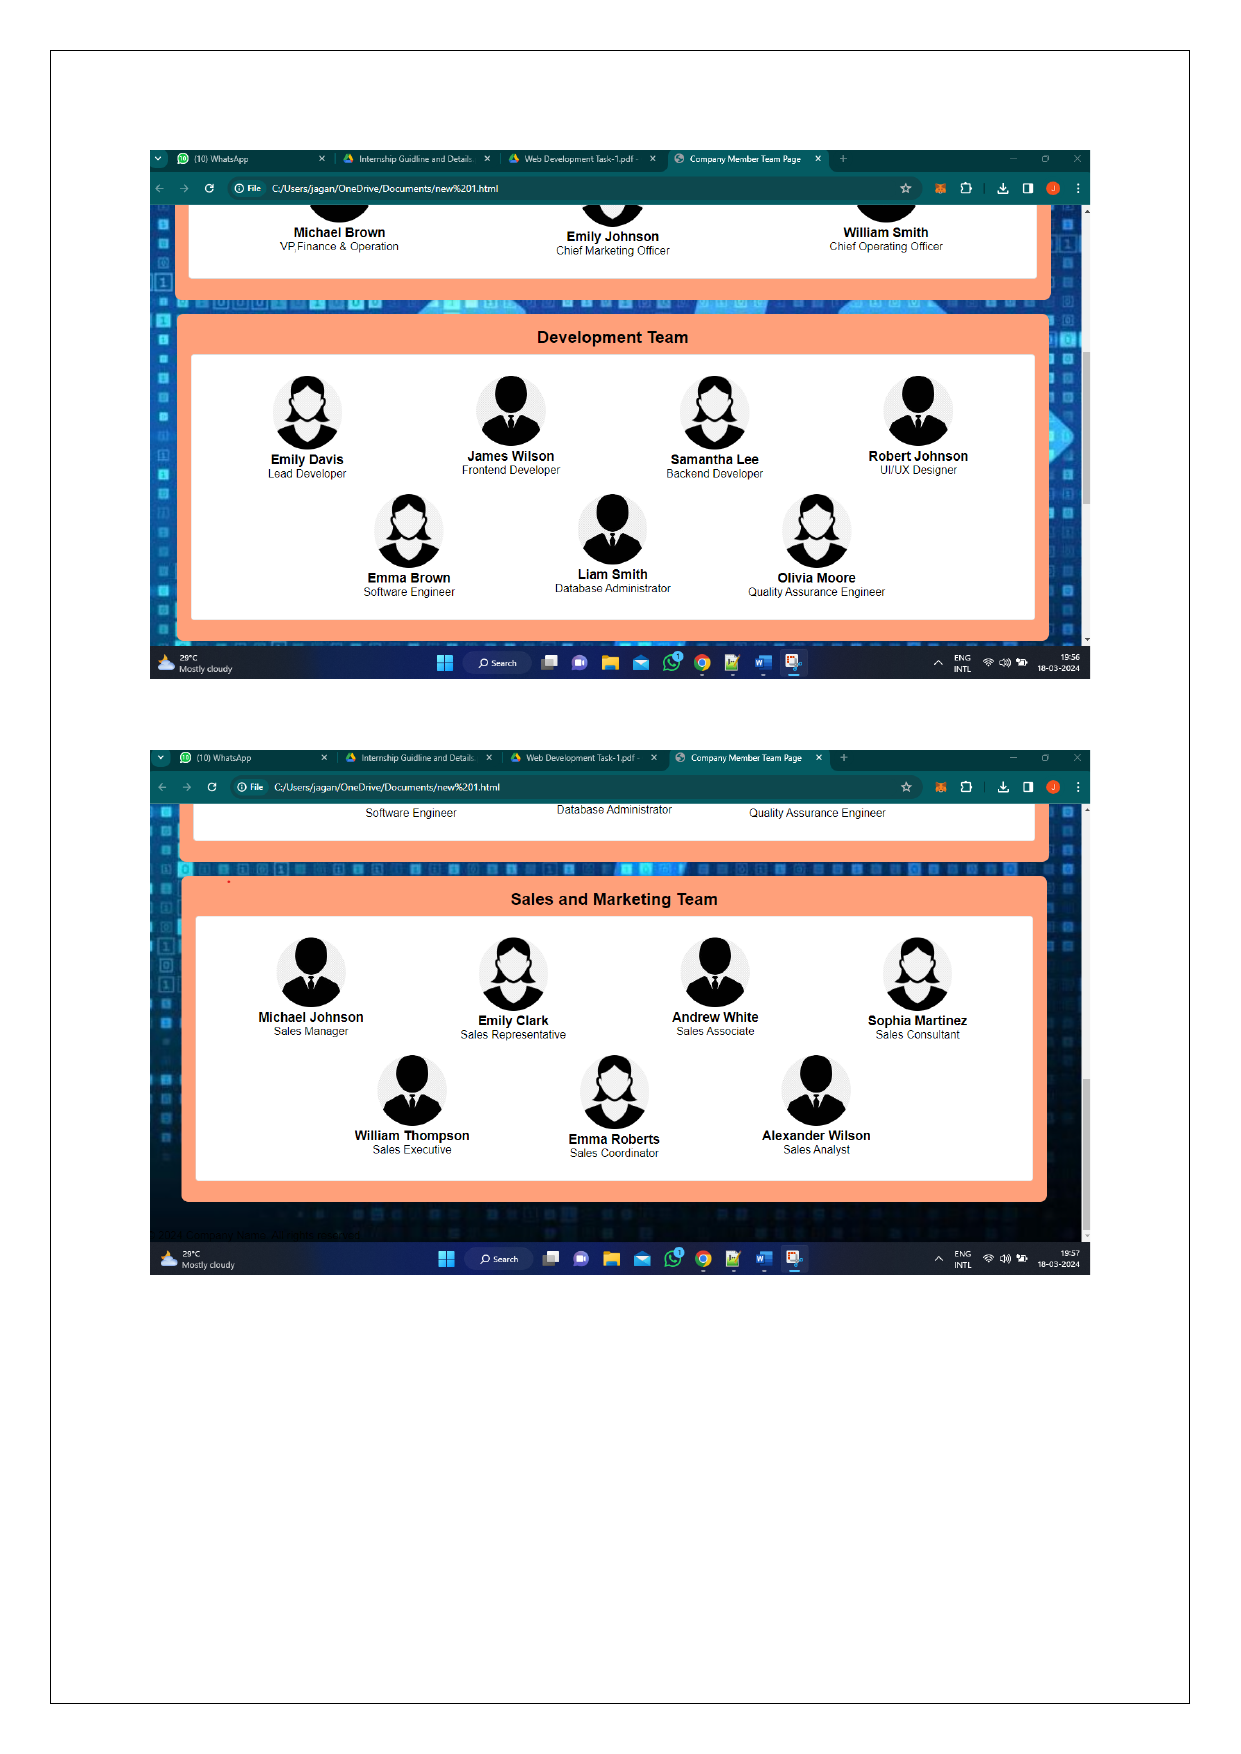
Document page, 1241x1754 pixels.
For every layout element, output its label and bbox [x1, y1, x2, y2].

picture [150, 150, 1091, 679]
picture [150, 750, 1091, 1275]
picture [150, 1018, 158, 1040]
